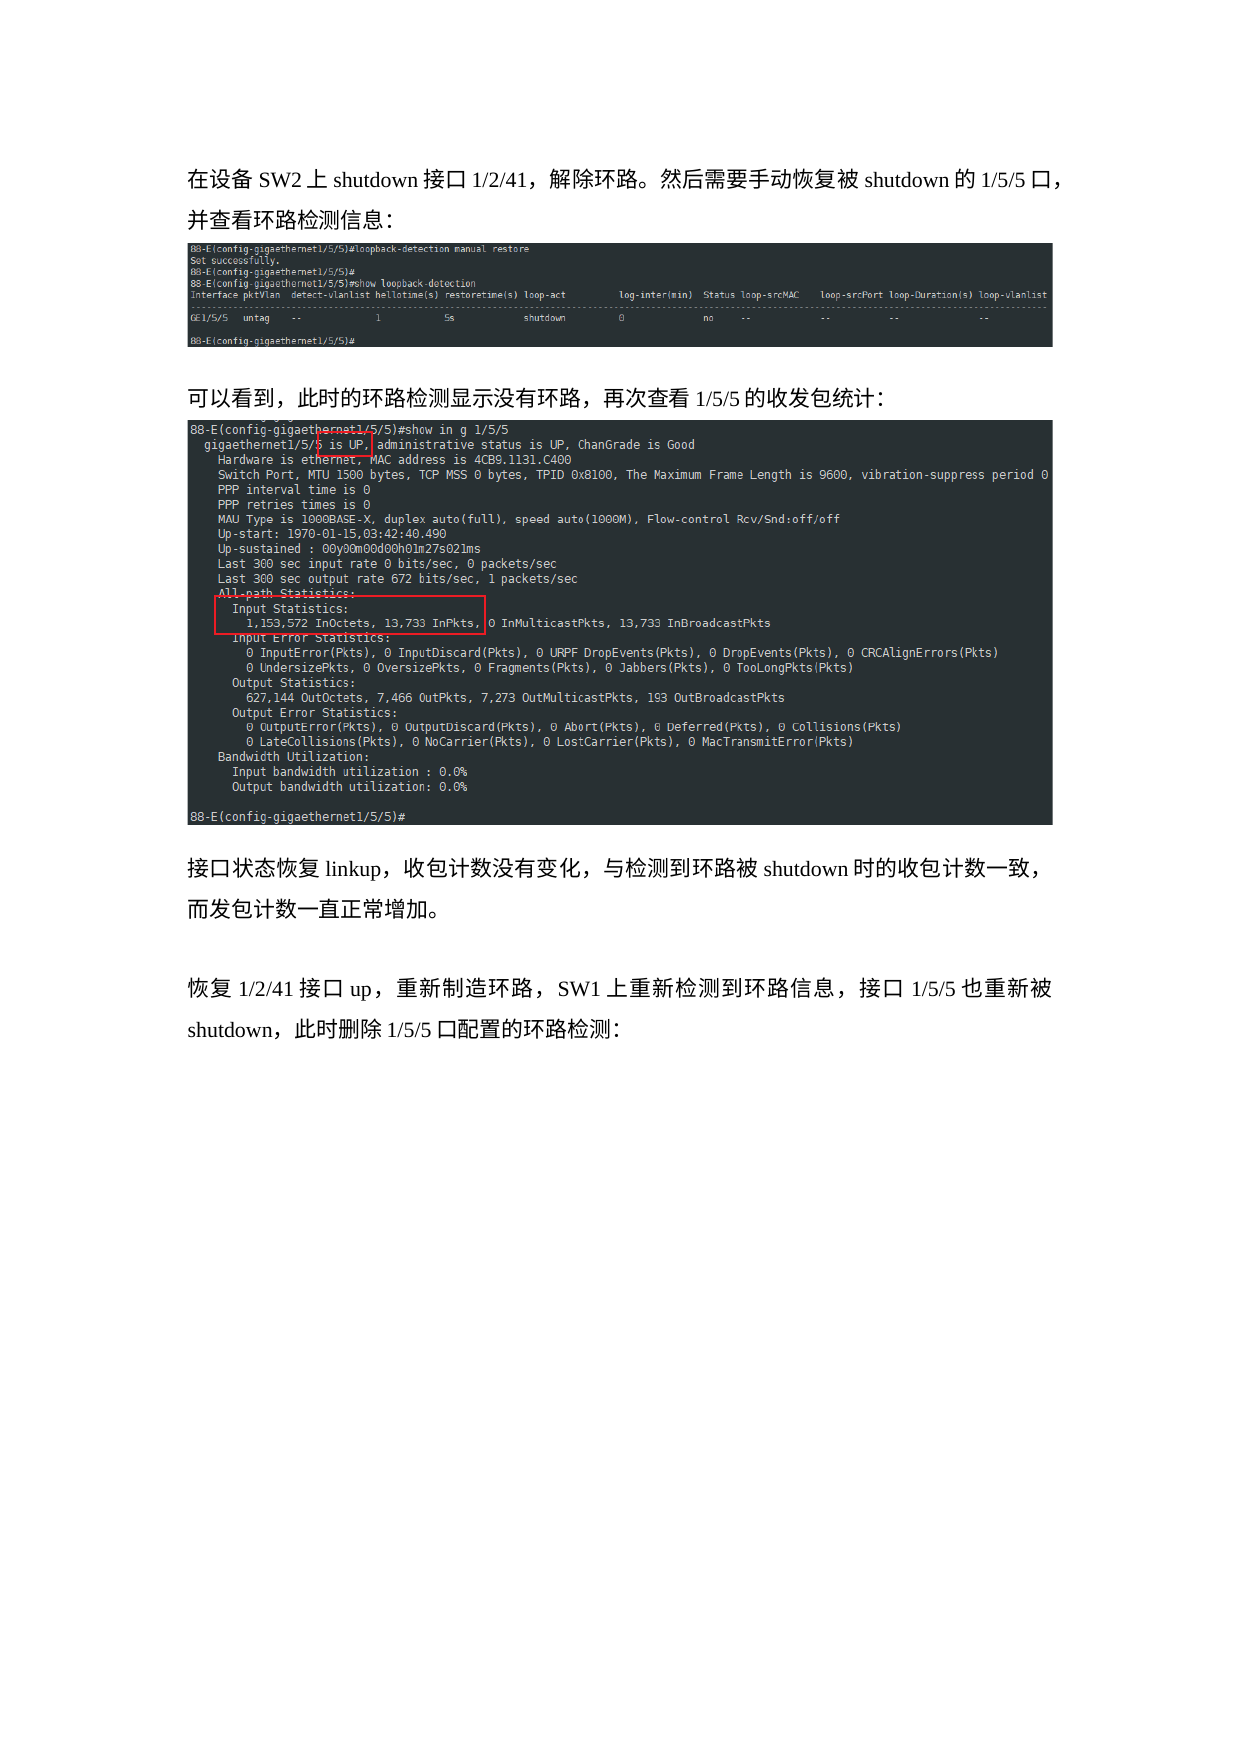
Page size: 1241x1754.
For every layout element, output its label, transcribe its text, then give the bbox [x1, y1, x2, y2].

text 在设备SW2上shutdown接口1/2/41，解除环路。然后需要手动恢复被shutdown的1/5/5口，并查看环路检测信息： [187, 162, 1053, 235]
picture [187, 243, 1053, 347]
text 可以看到，此时的环路检测显示没有环路，再次查看1/5/5的收发包统计： [187, 380, 1053, 413]
text 接口状态恢复linkup，收包计数没有变化，与检测到环路被shutdown时的收包计数一致，而发包计数一直正常增加。 [187, 851, 1053, 924]
text 恢复1/2/41接口up，重新制造环路，SW1上重新检测到环路信息，接口1/5/5也重新被shutdown，此时删除1/5/5口配置的环路检测： [187, 971, 1053, 1044]
picture [187, 420, 1053, 825]
